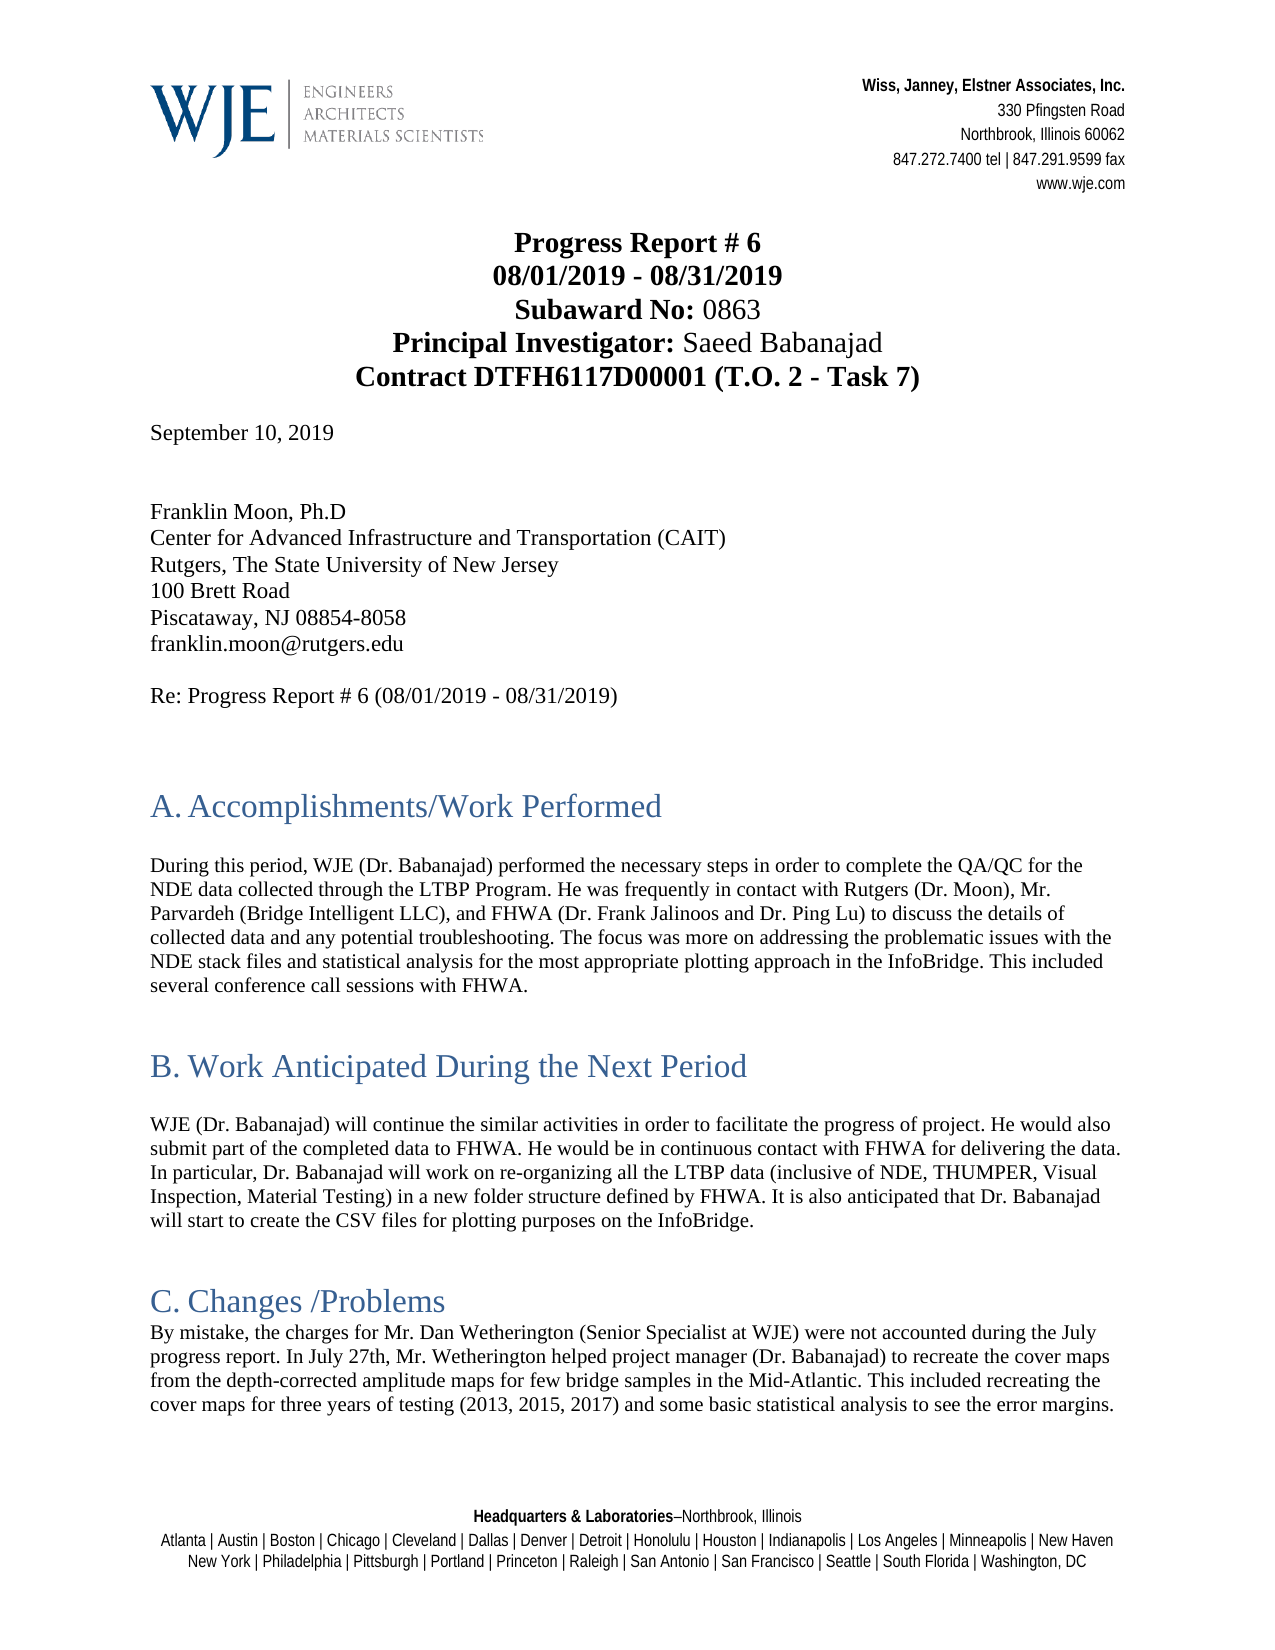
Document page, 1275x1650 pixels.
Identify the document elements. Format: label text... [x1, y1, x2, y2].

text Center for Advanced Infrastructure and Transportation (CAIT) [150, 524, 1125, 551]
text Contract DTFH6117D00001 (T.O. 2 - Task 7) [150, 359, 1125, 393]
text 100 Brett Road [150, 577, 1125, 603]
text Subaward No: 0863 [150, 292, 1125, 326]
text September 10, 2019 [150, 419, 1125, 445]
text Progress Report # 6 [150, 225, 1125, 258]
text Franklin Moon, Ph.D [150, 498, 1125, 524]
text Piscataway, NJ 08854-8058 [150, 603, 1125, 630]
text 08/01/2019 - 08/31/2019 [150, 258, 1125, 292]
text Re: Progress Report # 6 (08/01/2019 - 08/31/2019) [150, 683, 1125, 709]
subtitle Accomplishments/Work Performed [150, 787, 1125, 825]
text franklin.moon@rutgers.edu [150, 630, 1125, 656]
subtitle Changes /Problems [150, 1281, 1125, 1320]
text Rutgers, The State University of New Jersey [150, 551, 1125, 577]
text WJE (Dr. Babanajad) will continue the similar activities in order to facilitate the progress of project. He would also submit part of the completed data to FHWA. He would be in continuous contact with FHWA for delivering the data. In particular, Dr. Babanajad will work on re-organizing all the LTBP data (inclusive of NDE, THUMPER, Visual Inspection, Material Testing) in a new folder structure defined by FHWA. It is also anticipated that Dr. Babanajad will start to create the CSV files for plotting purposes on the InfoBridge. [150, 1112, 1125, 1232]
text During this period, WJE (Dr. Babanajad) performed the necessary steps in order to complete the QA/QC for the NDE data collected through the LTBP Program. He was frequently in contact with Rutgers (Dr. Moon), Mr. Parvardeh (Bridge Intelligent LLC), and FHWA (Dr. Frank Jalinoos and Dr. Ping Lu) to discuss the details of collected data and any potential troubleshooting. The focus was more on addressing the problematic issues with the NDE stack files and statistical analysis for the most appropriate plotting approach in the InfoBridge. This included several conference call sessions with FHWA. [150, 853, 1125, 997]
picture [150, 79, 483, 158]
text Principal Investigator: Saeed Babanajad [150, 326, 1125, 359]
subtitle Work Anticipated During the Next Period [150, 1046, 1125, 1084]
